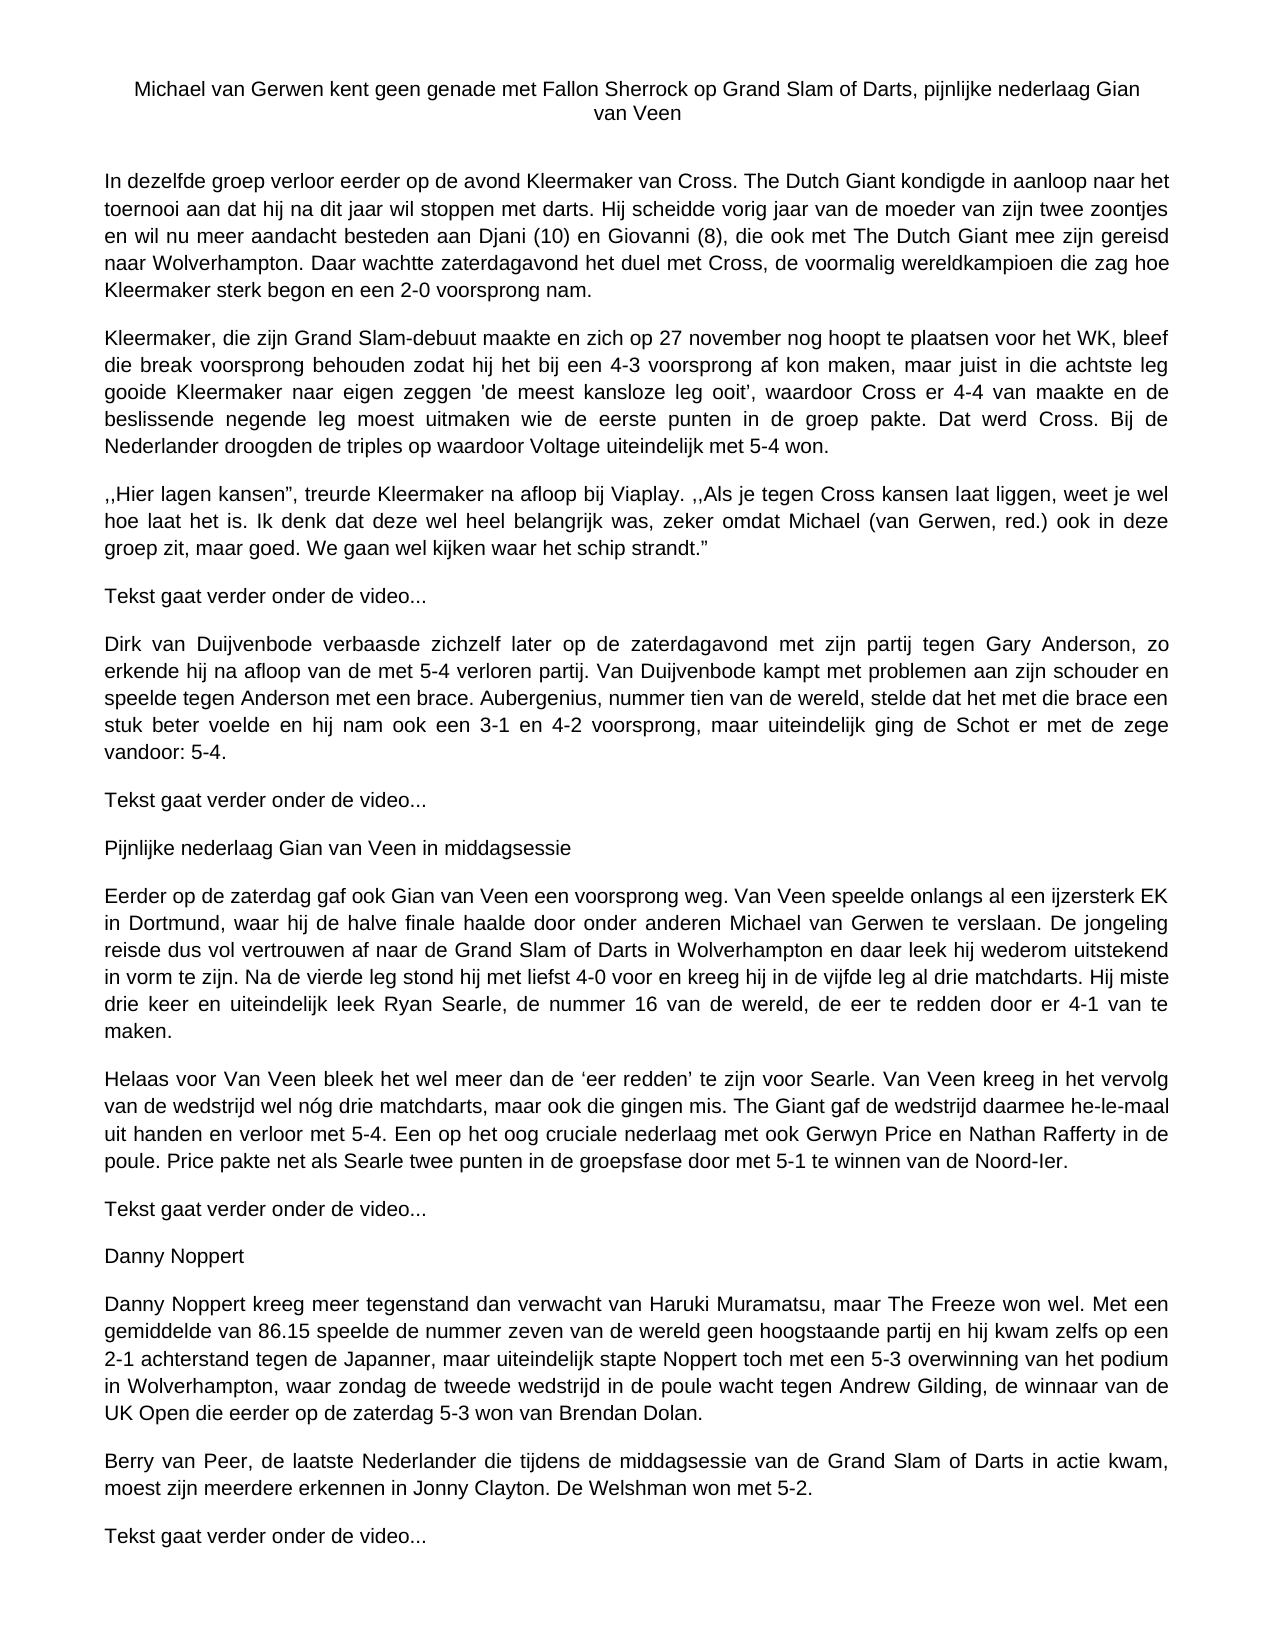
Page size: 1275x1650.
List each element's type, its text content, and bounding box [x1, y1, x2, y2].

text Pijnlijke nederlaag Gian van Veen in middagsessie [104, 833, 1171, 860]
text Tekst gaat verder onder de video... [104, 785, 1171, 812]
text Tekst gaat verder onder de video... [104, 1520, 1171, 1547]
text In dezelfde groep verloor eerder op de avond Kleermaker van Cross. The Dutch Giant kondigde in aanloop naar het toernooi aan dat hij na dit jaar wil stoppen met darts. Hij scheidde vorig jaar van de moeder van zijn twee zoontjes en wil nu meer aandacht besteden aan Djani (10) en Giovanni (8), die ook met The Dutch Giant mee zijn gereisd naar Wolverhampton. Daar wachtte zaterdagavond het duel met Cross, de voormalig wereldkampioen die zag hoe Kleermaker sterk begon en een 2-0 voorsprong nam. [104, 166, 1171, 302]
text Tekst gaat verder onder de video... [104, 581, 1171, 608]
text ,,Hier lagen kansen”, treurde Kleermaker na afloop bij Viaplay. ,,Als je tegen Cross kansen laat liggen, weet je wel hoe laat het is. Ik denk dat deze wel heel belangrijk was, zeker omdat Michael (van Gerwen, red.) ook in deze groep zit, maar goed. We gaan wel kijken waar het schip strandt.” [104, 479, 1171, 560]
text Danny Noppert kreeg meer tegenstand dan verwacht van Haruki Muramatsu, maar The Freeze won wel. Met een gemiddelde van 86.15 speelde de nummer zeven van de wereld geen hoogstaande partij en hij kwam zelfs op een 2-1 achterstand tegen de Japanner, maar uiteindelijk stapte Noppert toch met een 5-3 overwinning van het podium in Wolverhampton, waar zondag de tweede wedstrijd in de poule wacht tegen Andrew Gilding, de winnaar van de UK Open die eerder op de zaterdag 5-3 won van Brendan Dolan. [104, 1289, 1171, 1424]
text Berry van Peer, de laatste Nederlander die tijdens de middagsessie van de Grand Slam of Darts in actie kwam, moest zijn meerdere erkennen in Jonny Clayton. De Welshman won met 5-2. [104, 1445, 1171, 1499]
text Danny Noppert [104, 1241, 1171, 1268]
text Kleermaker, die zijn Grand Slam-debuut maakte en zich op 27 november nog hoopt te plaatsen voor het WK, bleef die break voorsprong behouden zodat hij het bij een 4-3 voorsprong af kon maken, maar juist in die achtste leg gooide Kleermaker naar eigen zeggen 'de meest kansloze leg ooit’, waardoor Cross er 4-4 van maakte en de beslissende negende leg moest uitmaken wie de eerste punten in de groep pakte. Dat werd Cross. Bij de Nederlander droogden de triples op waardoor Voltage uiteindelijk met 5-4 won. [104, 322, 1171, 458]
text Eerder op de zaterdag gaf ook Gian van Veen een voorsprong weg. Van Veen speelde onlangs al een ijzersterk EK in Dortmund, waar hij de halve finale haalde door onder anderen Michael van Gerwen te verslaan. De jongeling reisde dus vol vertrouwen af naar de Grand Slam of Darts in Wolverhampton en daar leek hij wederom uitstekend in vorm te zijn. Na de vierde leg stond hij met liefst 4-0 voor en kreeg hij in de vijfde leg al drie matchdarts. Hij miste drie keer en uiteindelijk leek Ryan Searle, de nummer 16 van de wereld, de eer te redden door er 4-1 van te maken. [104, 881, 1171, 1043]
text Dirk van Duijvenbode verbaasde zichzelf later op de zaterdagavond met zijn partij tegen Gary Anderson, zo erkende hij na afloop van de met 5-4 verloren partij. Van Duijvenbode kampt met problemen aan zijn schouder en speelde tegen Anderson met een brace. Aubergenius, nummer tien van de wereld, stelde dat het met die brace een stuk beter voelde en hij nam ook een 3-1 en 4-2 voorsprong, maar uiteindelijk ging de Schot er met de zege vandoor: 5-4. [104, 629, 1171, 764]
text Helaas voor Van Veen bleek het wel meer dan de ‘eer redden’ te zijn voor Searle. Van Veen kreeg in het vervolg van de wedstrijd wel nóg drie matchdarts, maar ook die gingen mis. The Giant gaf de wedstrijd daarmee he-le-maal uit handen en verloor met 5-4. Een op het oog cruciale nederlaag met ook Gerwyn Price en Nathan Rafferty in de poule. Price pakte net als Searle twee punten in de groepsfase door met 5-1 te winnen van de Noord-Ier. [104, 1064, 1171, 1172]
text Tekst gaat verder onder de video... [104, 1193, 1171, 1220]
